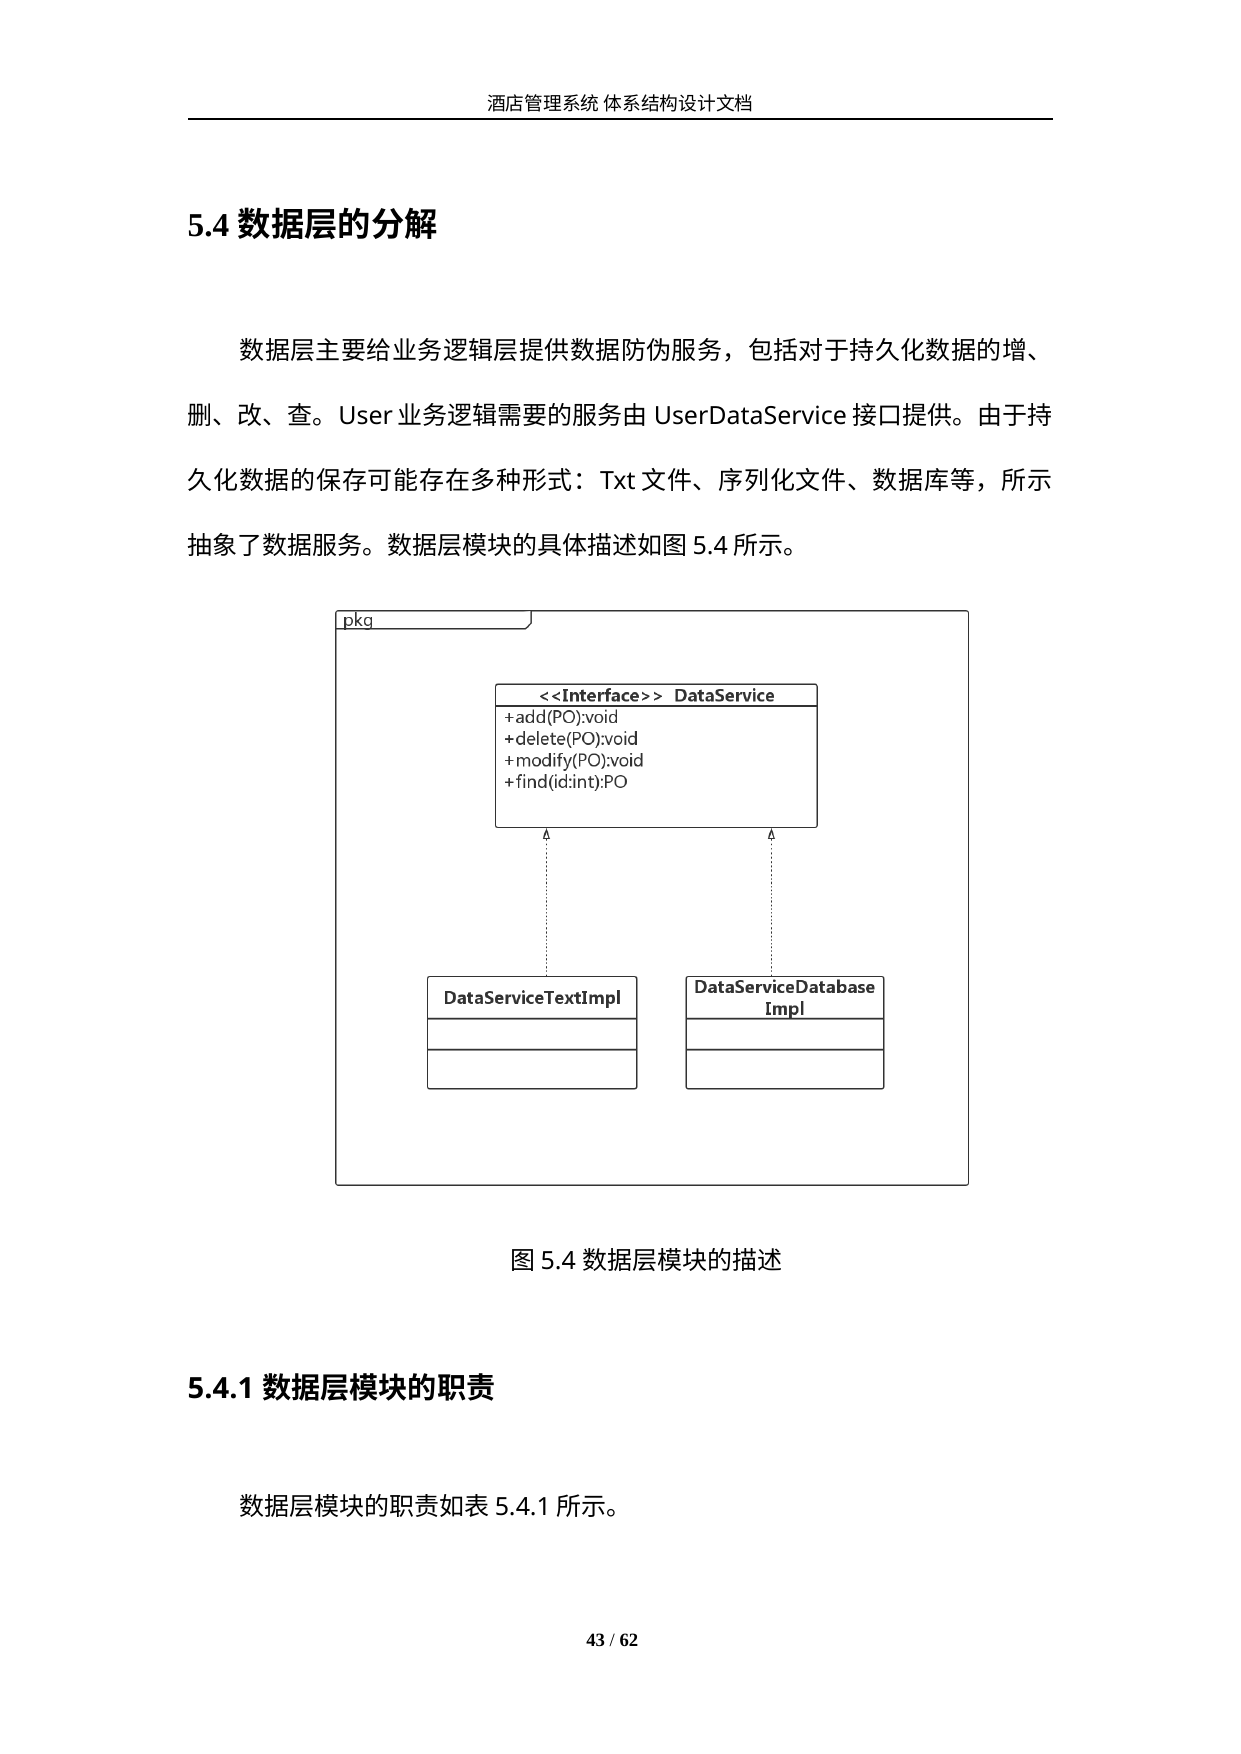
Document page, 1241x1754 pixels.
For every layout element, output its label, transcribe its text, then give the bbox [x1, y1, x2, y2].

picture [301, 576, 991, 1208]
subtitle 5.4.1 数据层模块的职责 [187, 1353, 1053, 1418]
text 图5.4 数据层模块的描述 [187, 1226, 1053, 1291]
subtitle 5.4 数据层的分解 [187, 189, 1053, 254]
text 数据层模块的职责如表5.4.1所示。 [187, 1472, 1053, 1537]
text 数据层主要给业务逻辑层提供数据防伪服务，包括对于持久化数据的增、删、改、查。User业务逻辑需要的服务由UserDataService接口提供。由于持久化数据的保存可能存在多种形式：Txt文件、序列化文件、数据库等，所示抽象了数据服务。数据层模块的具体描述如图5.4所示。 [187, 316, 1053, 576]
